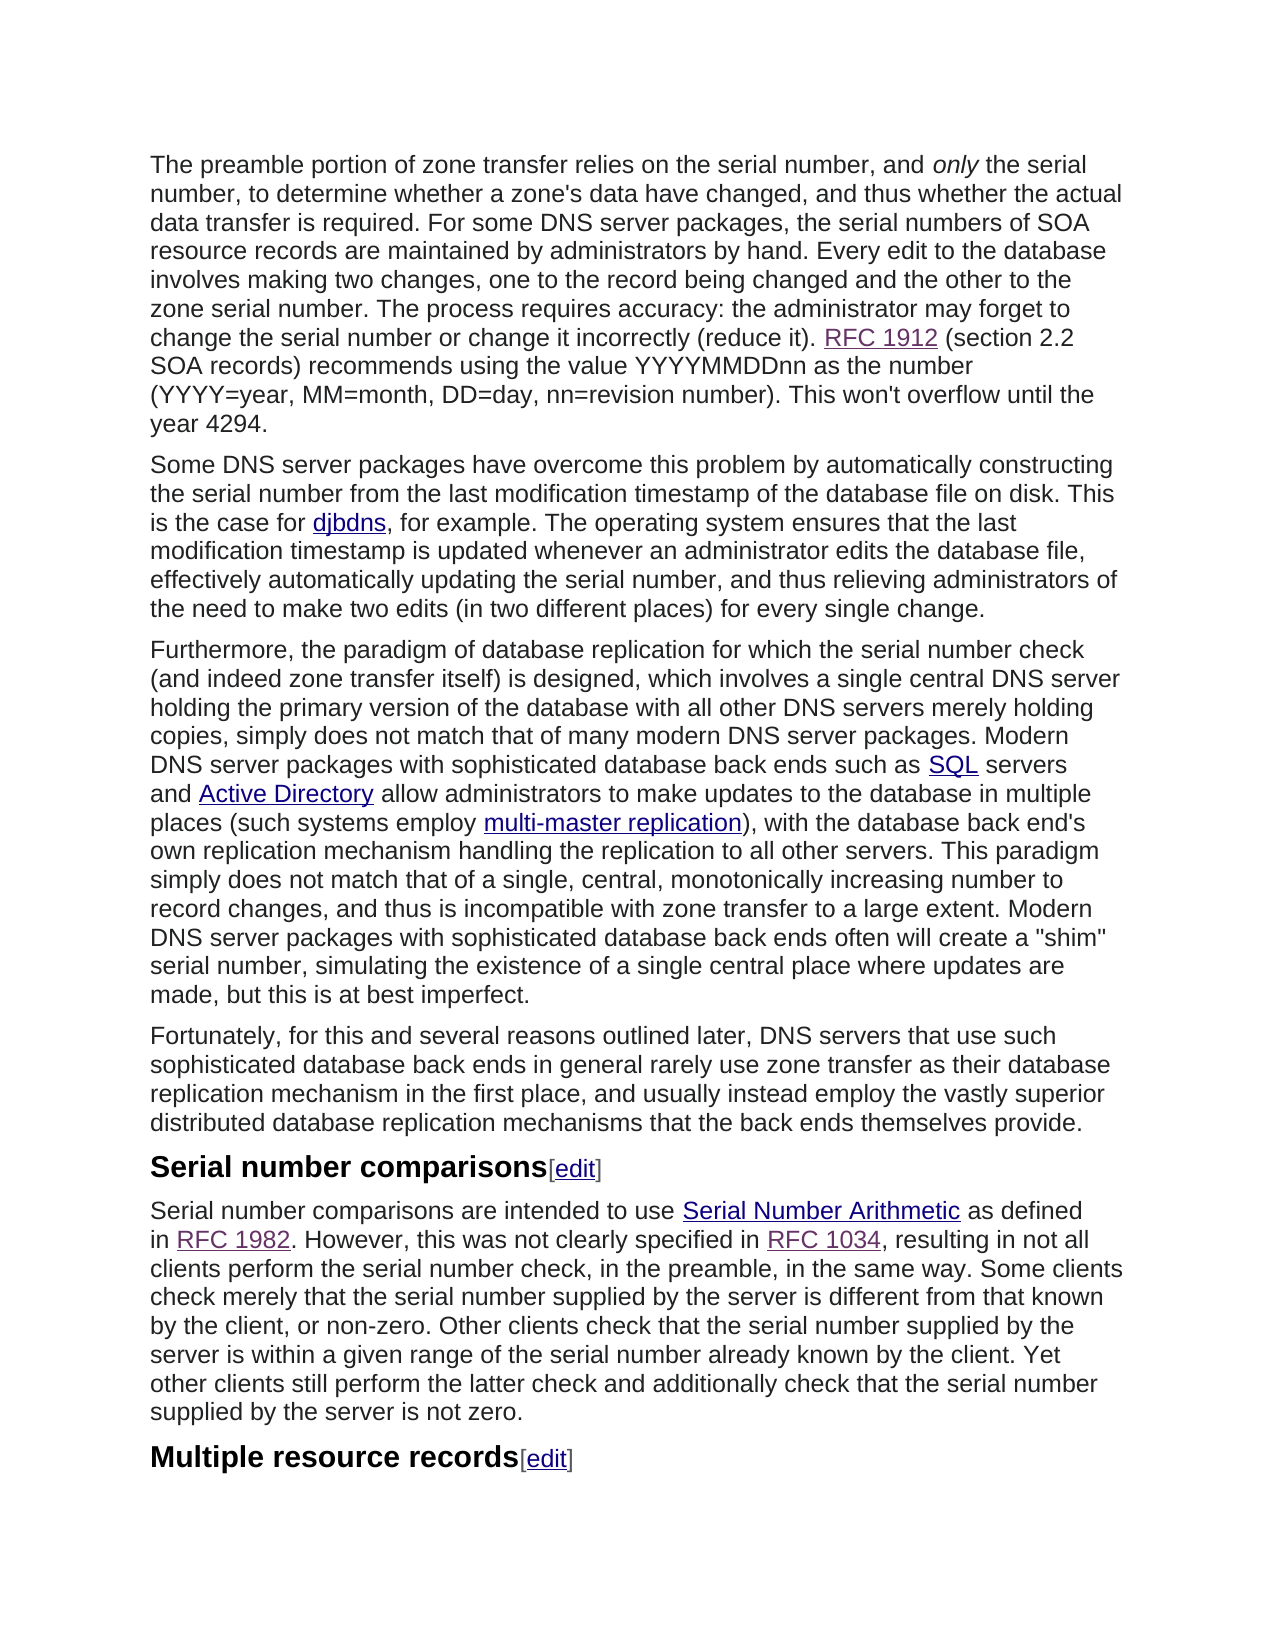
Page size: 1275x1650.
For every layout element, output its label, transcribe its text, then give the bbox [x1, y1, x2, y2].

text The preamble portion of zone transfer relies on the serial number, and only the serial number, to determine whether a zone's data have changed, and thus whether the actual data transfer is required. For some DNS server packages, the serial numbers of SOA resource records are maintained by administrators by hand. Every edit to the database involves making two changes, one to the record being changed and the other to the zone serial number. The process requires accuracy: the administrator may forget to change the serial number or change it incorrectly (reduce it). RFC 1912 (section 2.2 SOA records) recommends using the value YYYYMMDDnn as the number (YYYY=year, MM=month, DD=day, nn=revision number). This won't overflow until the year 4294. [150, 150, 1125, 437]
text Serial number comparisons[edit] [150, 1149, 1125, 1183]
text Some DNS server packages have overcome this problem by automatically constructing the serial number from the last modification timestamp of the database file on disk. This is the case for djbdns, for example. The operating system ensures that the last modification timestamp is updated whenever an administrator edits the database file, effectively automatically updating the serial number, and thus relieving administrators of the need to make two edits (in two different places) for every single change. [150, 450, 1125, 622]
text Multiple resource records[edit] [150, 1438, 1125, 1473]
text Furthermore, the paradigm of database replication for which the serial number check (and indeed zone transfer itself) is designed, which involves a single central DNS server holding the primary version of the database with all other DNS servers merely holding copies, simply does not match that of many modern DNS server packages. Modern DNS server packages with sophisticated database back ends such as SQL servers and Active Directory allow administrators to make updates to the database in multiple places (such systems employ multi-master replication), with the database back end's own replication mechanism handling the replication to all other servers. This paradigm simply does not match that of a single, central, monotonically increasing number to record changes, and thus is incompatible with zone transfer to a large extent. Modern DNS server packages with sophisticated database back ends often will create a "shim" serial number, simulating the existence of a single central place where updates are made, but this is at best imperfect. [150, 635, 1125, 1009]
text Fortunately, for this and several reasons outlined later, DNS servers that use such sophisticated database back ends in general rarely use zone transfer as their database replication mechanism in the first place, and usually instead employ the vastly superior distributed database replication mechanisms that the back ends themselves provide. [150, 1021, 1125, 1136]
text Serial number comparisons are intended to use Serial Number Arithmetic as defined in RFC 1982. However, this was not clearly specified in RFC 1034, resulting in not all clients perform the serial number check, in the preamble, in the same way. Some clients check merely that the serial number supplied by the server is different from that known by the client, or non-zero. Other clients check that the serial number supplied by the server is within a given range of the serial number already known by the client. Yet other clients still perform the latter check and additionally check that the serial number supplied by the server is not zero. [150, 1196, 1125, 1426]
